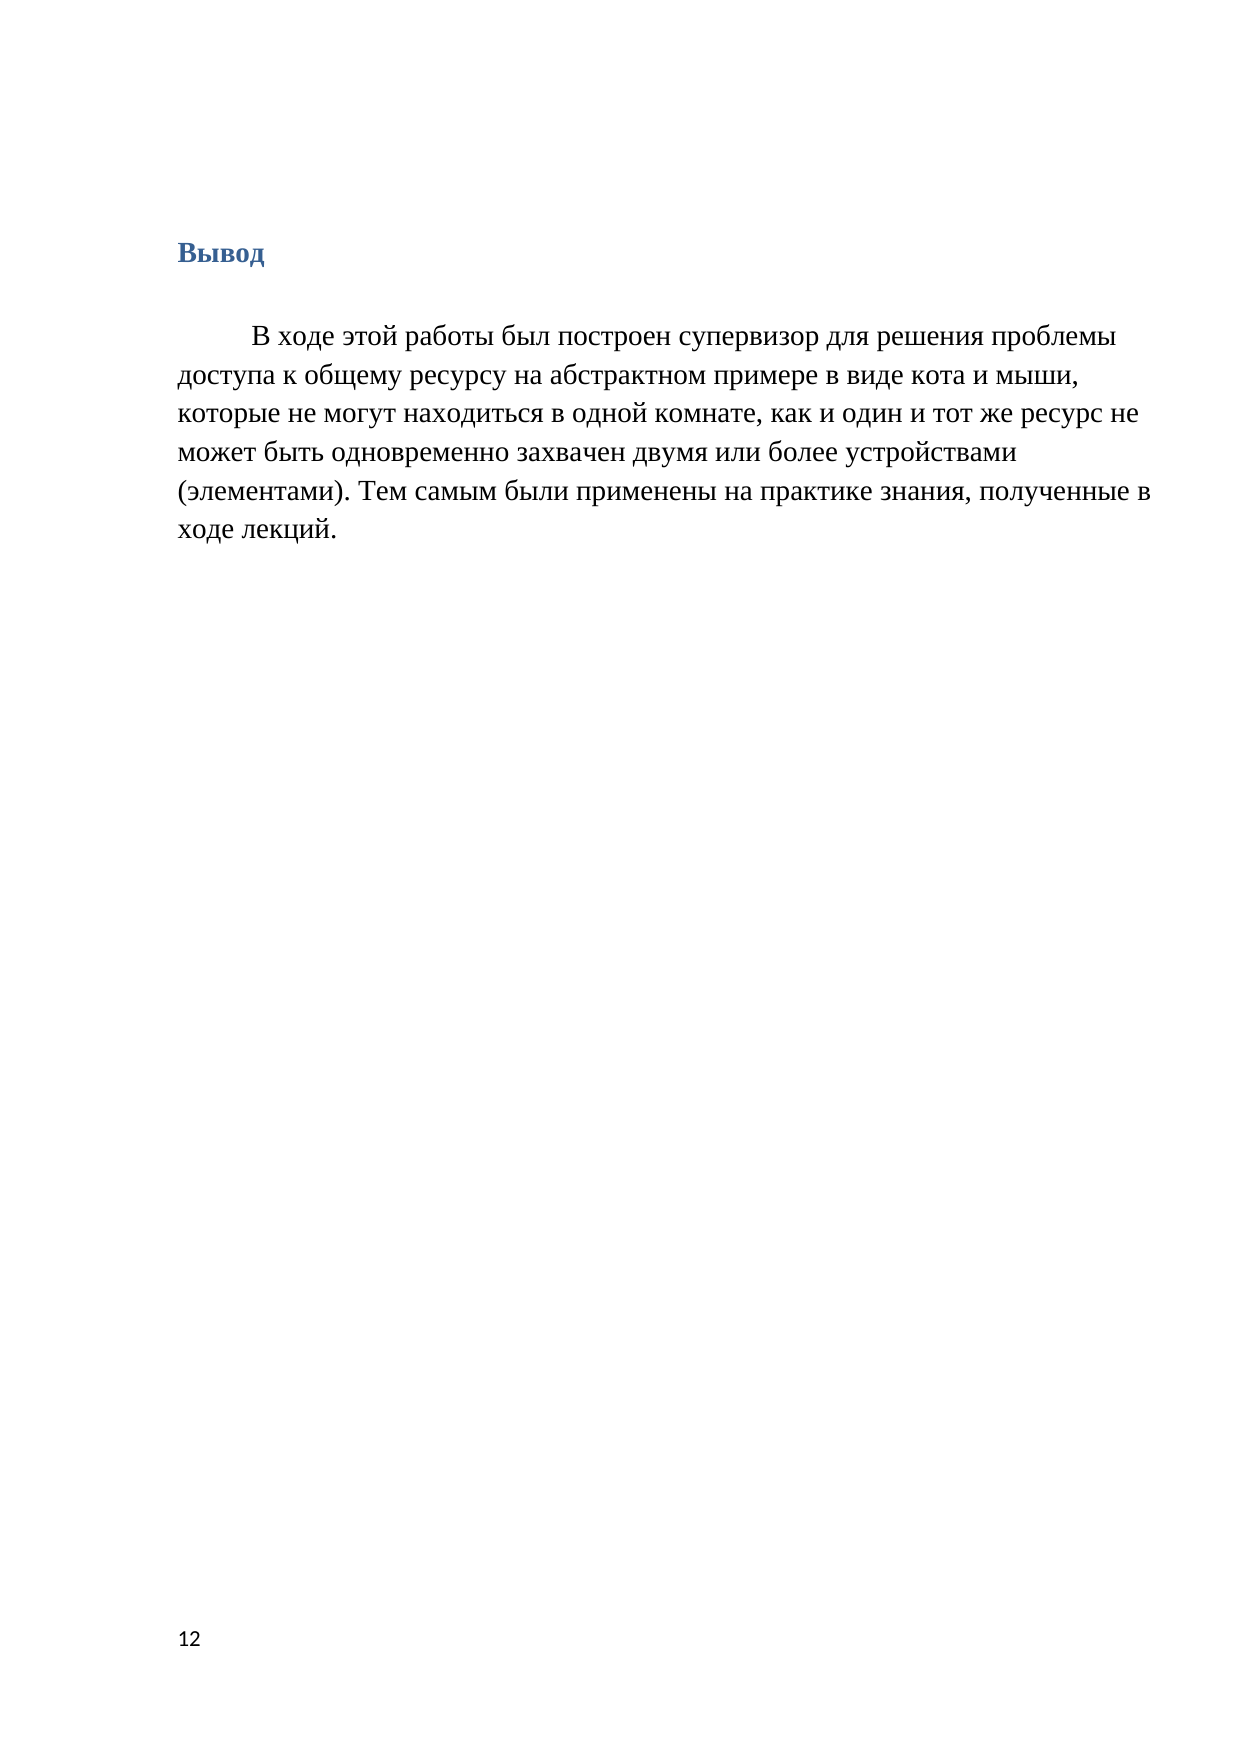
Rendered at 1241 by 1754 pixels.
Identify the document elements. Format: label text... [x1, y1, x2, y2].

text В ходе этой работы был построен супервизор для решения проблемы доступа к общему ресурсу на абстрактном примере в виде кота и мыши, которые не могут находиться в одной комнате, как и один и тот же ресурс не может быть одновременно захвачен двумя или более устройствами (элементами). Тем самым были применены на практике знания, полученные в ходе лекций. [177, 318, 1152, 545]
subtitle Вывод [177, 235, 1152, 269]
